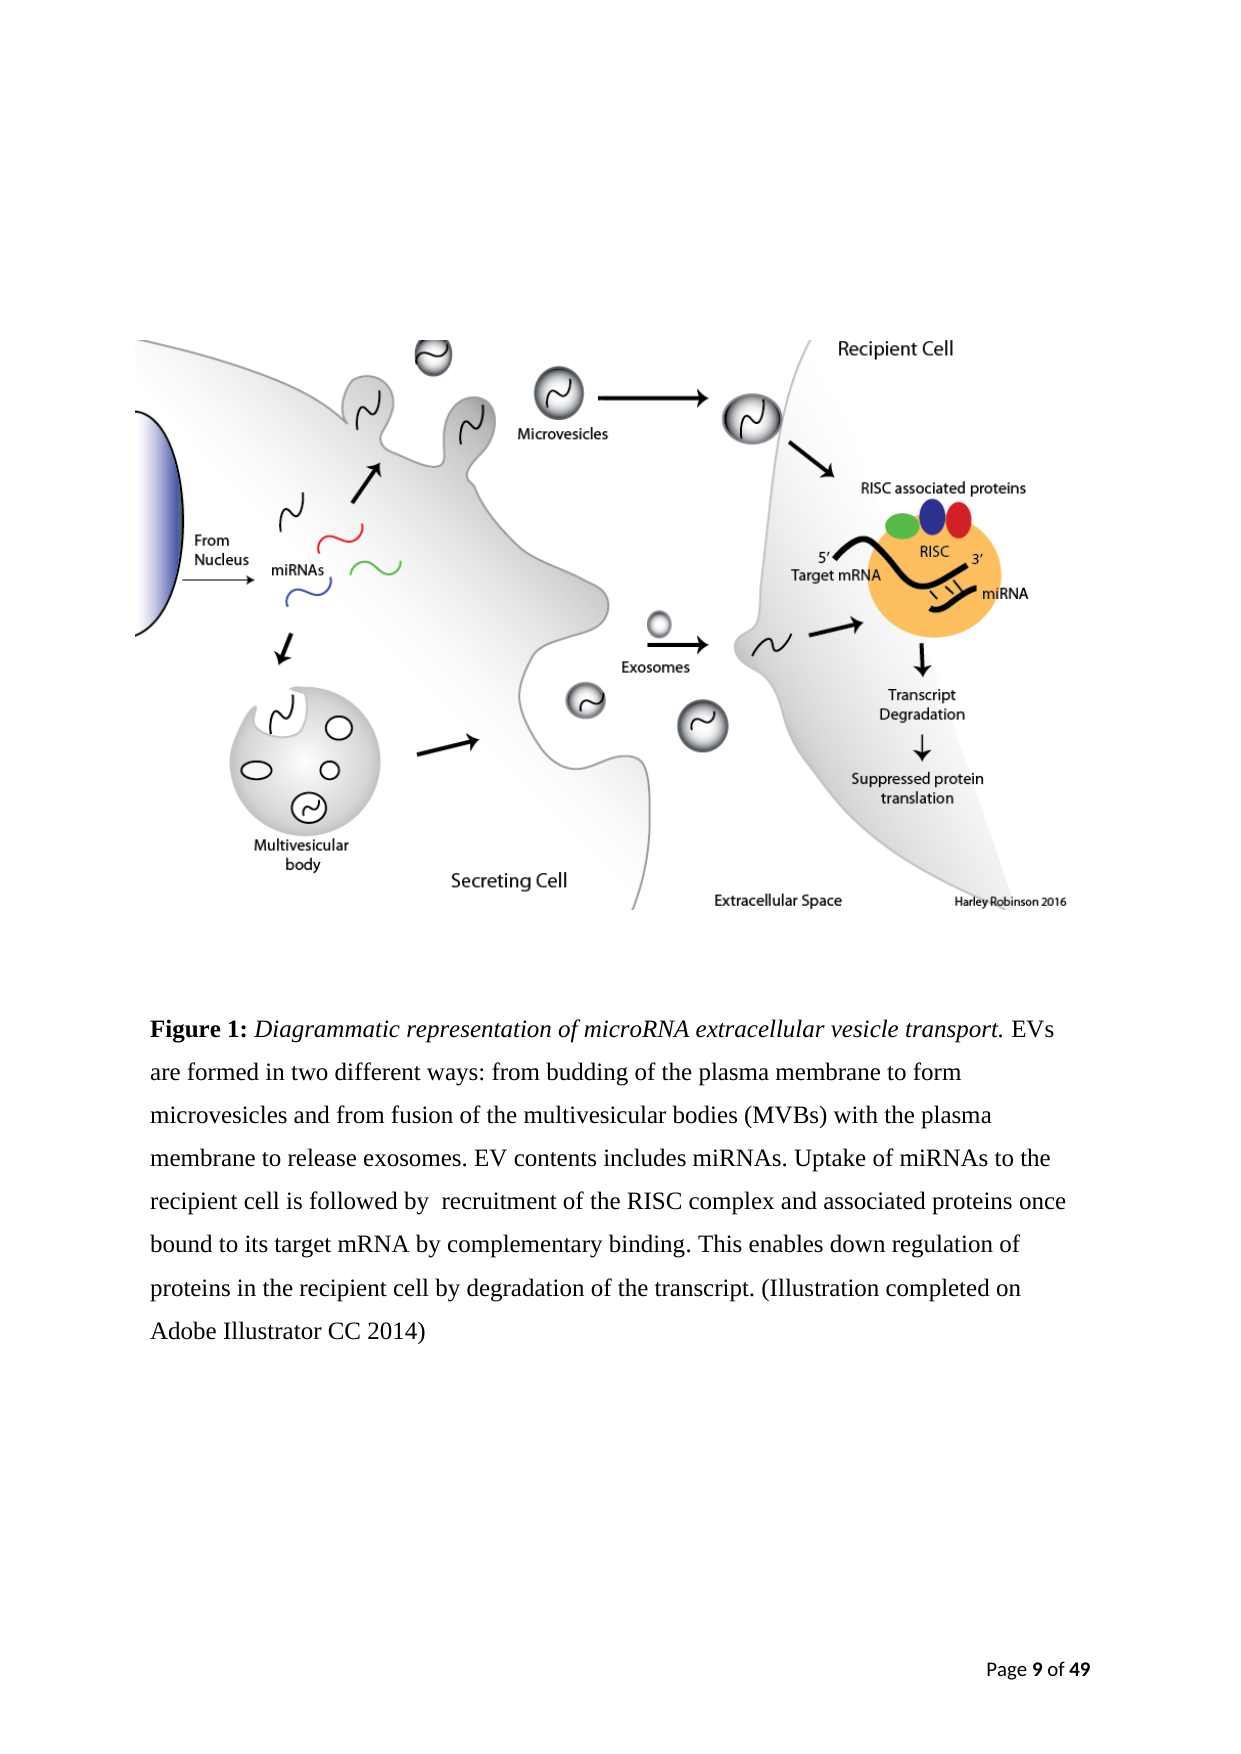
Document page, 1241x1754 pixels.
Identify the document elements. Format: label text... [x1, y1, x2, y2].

text Figure 1: Diagrammatic representation of microRNA extracellular vesicle transport. EVs are formed in two different ways: from budding of the plasma membrane to form microvesicles and from fusion of the multivesicular bodies (MVBs) with the plasma membrane to release exosomes. EV contents includes miRNAs. Uptake of miRNAs to the recipient cell is followed by recruitment of the RISC complex and associated proteins once bound to its target mRNA by complementary binding. This enables down regulation of proteins in the recipient cell by degradation of the transcript. (Illustration completed on Adobe Illustrator CC 2014) [150, 1014, 1090, 1344]
picture [135, 340, 1071, 910]
